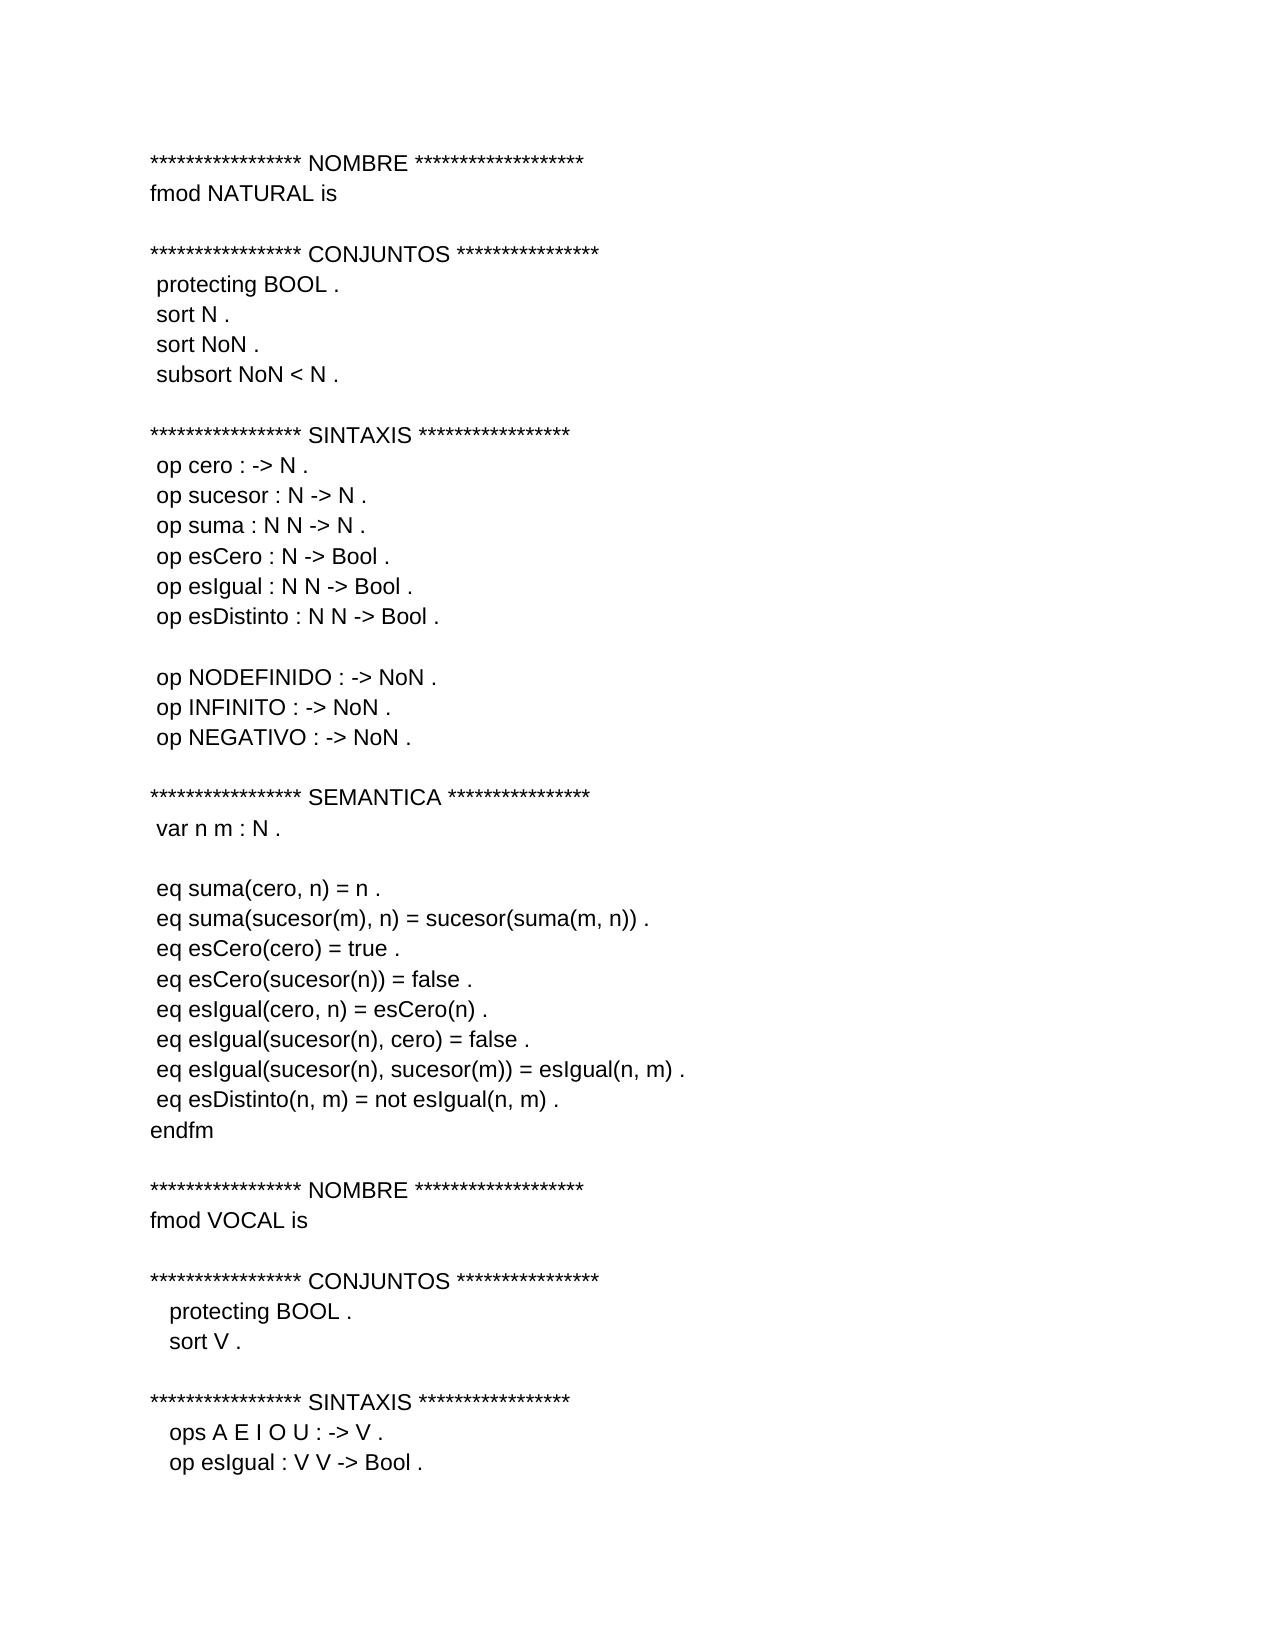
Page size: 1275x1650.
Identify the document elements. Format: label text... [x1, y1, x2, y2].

text op INFINITO : -> NoN . [150, 694, 1125, 720]
text protecting BOOL . [150, 271, 1125, 297]
text eq esIgual(sucesor(n), sucesor(m)) = esIgual(n, m) . [150, 1056, 1125, 1083]
text fmod VOCAL is [150, 1207, 1125, 1234]
text subsort NoN < N . [150, 361, 1125, 388]
text ***************** NOMBRE ******************* [150, 150, 1125, 176]
text op suma : N N -> N . [150, 512, 1125, 539]
text var n m : N . [150, 814, 1125, 841]
text eq suma(sucesor(m), n) = sucesor(suma(m, n)) . [150, 905, 1125, 932]
text ***************** SEMANTICA **************** [150, 784, 1125, 811]
text op NEGATIVO : -> NoN . [150, 724, 1125, 750]
text op cero : -> N . [150, 452, 1125, 478]
text eq esCero(cero) = true . [150, 935, 1125, 962]
text op esCero : N -> Bool . [150, 543, 1125, 569]
text op NODEFINIDO : -> NoN . [150, 663, 1125, 690]
text sort N . [150, 301, 1125, 327]
text protecting BOOL . [150, 1298, 1125, 1324]
text eq suma(cero, n) = n . [150, 875, 1125, 901]
text sort NoN . [150, 331, 1125, 358]
text op esIgual : N N -> Bool . [150, 573, 1125, 599]
text eq esIgual(cero, n) = esCero(n) . [150, 996, 1125, 1022]
text ***************** CONJUNTOS **************** [150, 241, 1125, 267]
text sort V . [150, 1328, 1125, 1354]
text ***************** SINTAXIS ***************** [150, 1388, 1125, 1415]
text eq esIgual(sucesor(n), cero) = false . [150, 1026, 1125, 1052]
text endfm [150, 1117, 1125, 1143]
text eq esCero(sucesor(n)) = false . [150, 966, 1125, 992]
text ***************** NOMBRE ******************* [150, 1177, 1125, 1203]
text ops A E I O U : -> V . [150, 1419, 1125, 1445]
text op esDistinto : N N -> Bool . [150, 603, 1125, 629]
text op sucesor : N -> N . [150, 482, 1125, 509]
text ***************** CONJUNTOS **************** [150, 1268, 1125, 1294]
text eq esDistinto(n, m) = not esIgual(n, m) . [150, 1086, 1125, 1113]
text fmod NATURAL is [150, 180, 1125, 207]
text op esIgual : V V -> Bool . [150, 1449, 1125, 1475]
text ***************** SINTAXIS ***************** [150, 422, 1125, 448]
